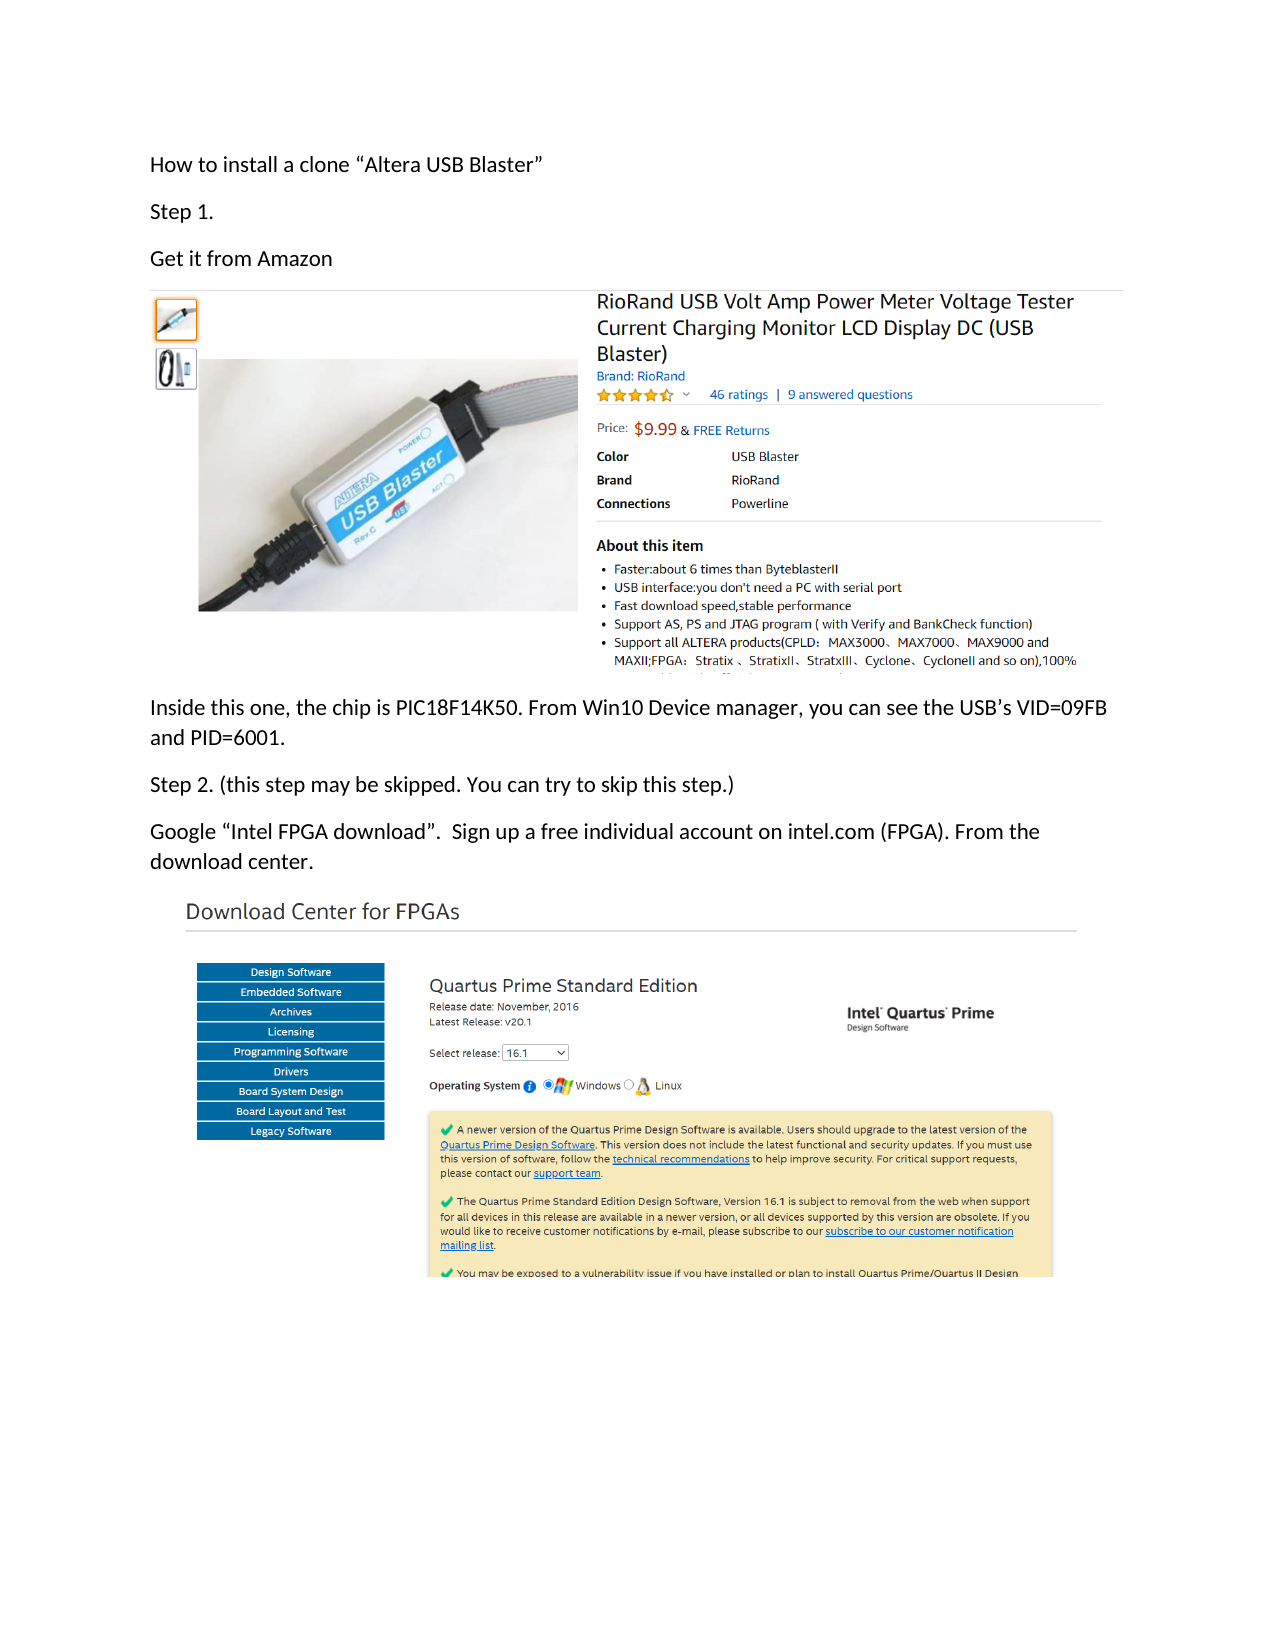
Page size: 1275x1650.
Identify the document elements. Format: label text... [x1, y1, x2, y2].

text Step 2. (this step may be skipped. You can try to skip this step.) [150, 770, 1125, 798]
text Step 1. [150, 197, 1125, 225]
text How to install a clone “Altera USB Blaster” [150, 150, 1125, 178]
text Inside this one, the chip is PIC18F14K50. From Win10 Device manager, you can see the USB’s VID=09FB and PID=6001. [150, 693, 1125, 751]
picture [150, 290, 1124, 674]
picture [150, 893, 1117, 1277]
text Get it from Amazon [150, 244, 1125, 272]
text Google “Intel FPGA download”. Sign up a free individual account on intel.com (FPGA). From the download center. [150, 817, 1125, 875]
